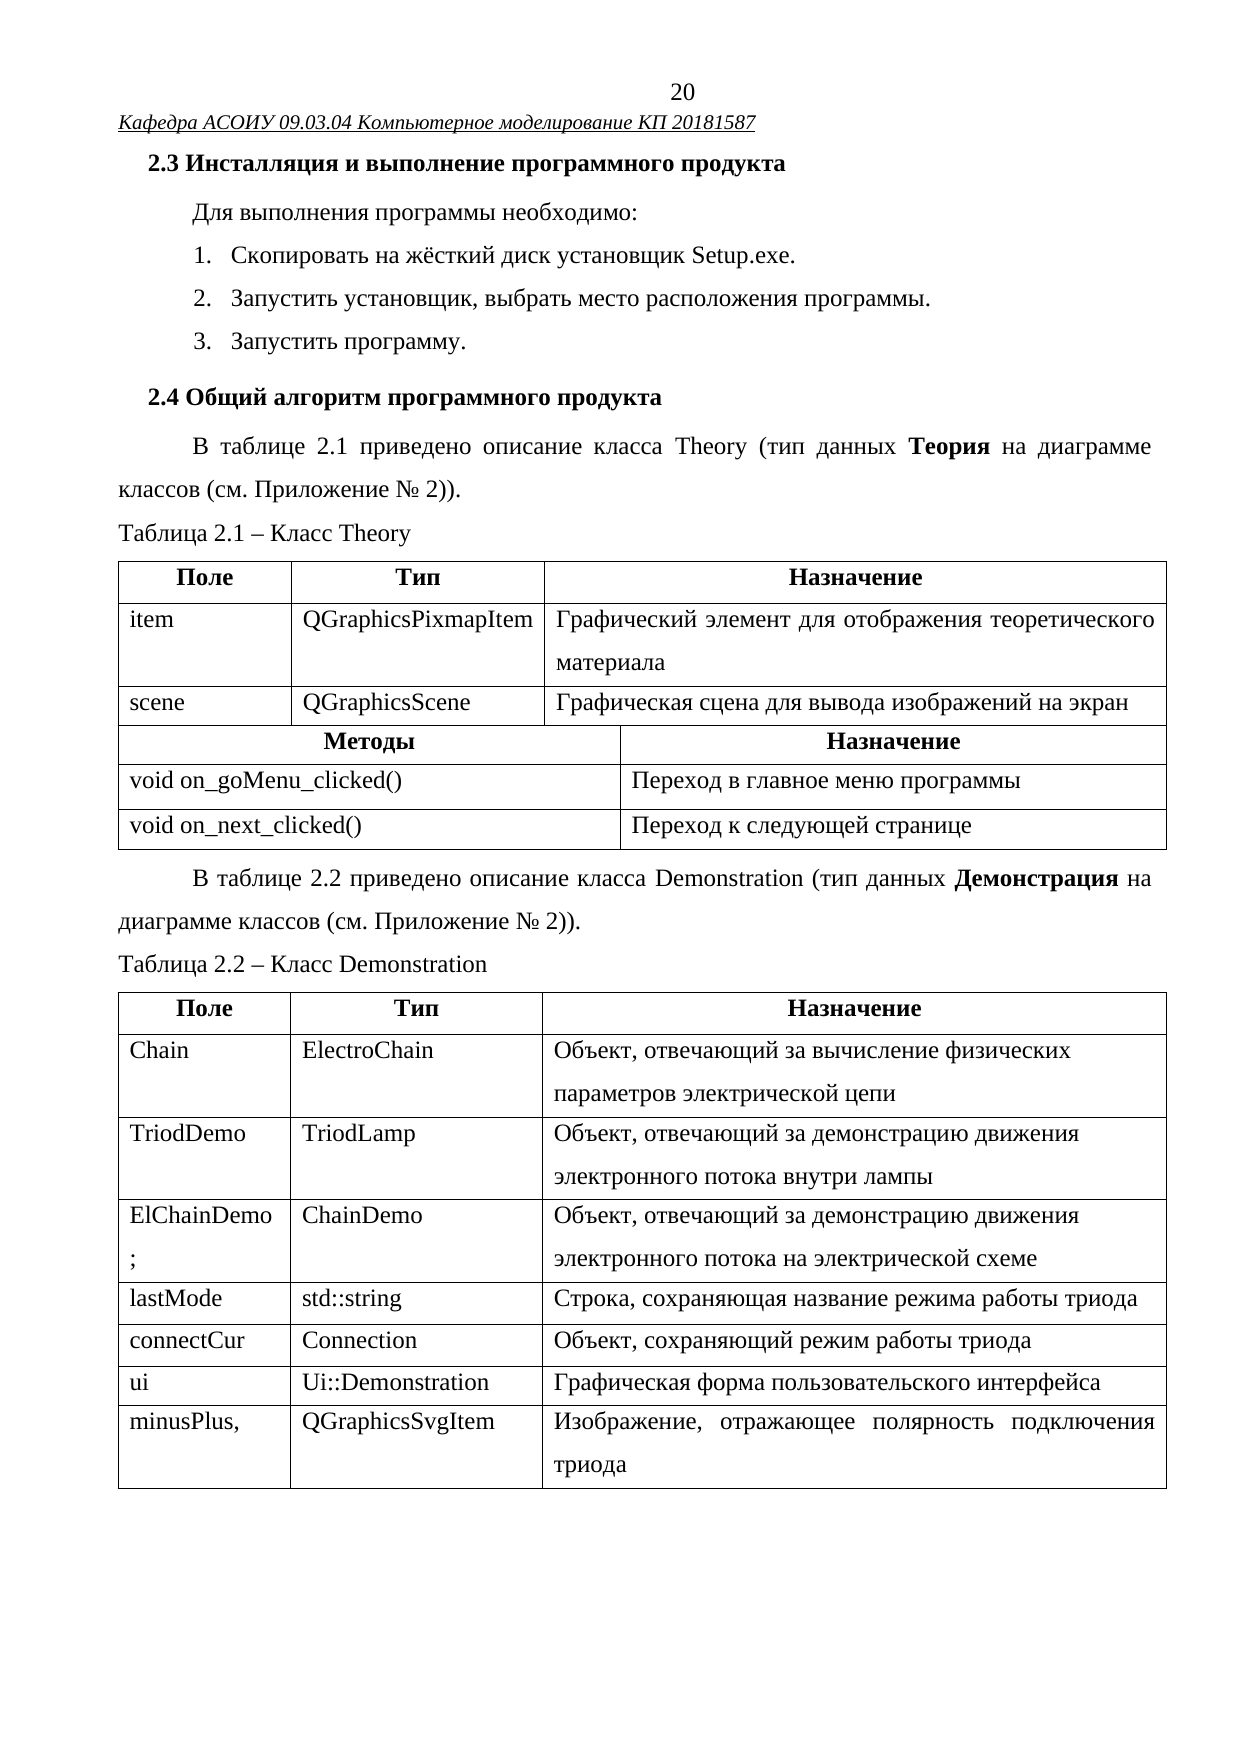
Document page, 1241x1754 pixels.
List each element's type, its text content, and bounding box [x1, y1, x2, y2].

table_header Поле [119, 562, 291, 603]
text В таблице 2.2 приведено описание класса Demonstration (тип данных Демонстрация на диаграмме классов (см. Приложение № 2)). [118, 863, 1152, 934]
table_cell QGraphicsPixmapItem [292, 604, 544, 686]
table_header Назначение [621, 726, 1166, 764]
list Запустить установщик, выбрать место расположения программы. [193, 283, 1152, 312]
table_cell Строка, сохраняющая название режима работы триода [543, 1283, 1166, 1324]
table_header Тип [291, 993, 542, 1034]
table_header Тип [292, 562, 544, 603]
table_header Назначение [543, 993, 1166, 1034]
table_header Назначение [545, 562, 1166, 603]
table_cell QGraphicsScene [292, 687, 544, 725]
table_cell Ui::Demonstration [291, 1367, 542, 1405]
text Таблица 2.2 – Класс Demonstration [118, 949, 1152, 978]
table_cell Объект, отвечающий за демонстрацию движения электронного потока на электрической схеме [543, 1200, 1166, 1282]
table_cell Переход к следующей странице [621, 810, 1166, 849]
table_cell Объект, отвечающий за демонстрацию движения электронного потока внутри лампы [543, 1118, 1166, 1199]
table_cell minusPlus, [119, 1406, 290, 1488]
table_cell TriodDemo [119, 1118, 290, 1199]
text Таблица 2.1 – Класс Theory [118, 518, 1152, 546]
table_cell QGraphicsSvgItem [291, 1406, 542, 1488]
subtitle 2.4 Общий алгоритм программного продукта [118, 382, 1152, 411]
subtitle 2.3 Инсталляция и выполнение программного продукта [118, 148, 1152, 176]
table_cell TriodLamp [291, 1118, 542, 1199]
table_header Поле [119, 993, 290, 1034]
table_cell ChainDemo [291, 1200, 542, 1282]
table_cell item [119, 604, 291, 686]
table_cell ui [119, 1367, 290, 1405]
table_cell connectCur [119, 1325, 290, 1366]
table_cell Изображение, отражающее полярность подключения триода [543, 1406, 1166, 1488]
table_cell Объект, сохраняющий режим работы триода [543, 1325, 1166, 1366]
table_cell Connection [291, 1325, 542, 1366]
table_cell Графическая форма пользовательского интерфейса [543, 1367, 1166, 1405]
table_cell Графическая сцена для вывода изображений на экран [545, 687, 1166, 725]
table_cell lastMode [119, 1283, 290, 1324]
table_cell Объект, отвечающий за вычисление физических параметров электрической цепи [543, 1035, 1166, 1117]
table_header Методы [119, 726, 620, 764]
text Для выполнения программы необходимо: [118, 197, 1152, 226]
table_cell scene [119, 687, 291, 725]
table_cell Chain [119, 1035, 290, 1117]
table_cell ElectroChain [291, 1035, 542, 1117]
table_cell Графический элемент для отображения теоретического материала [545, 604, 1166, 686]
table_cell Переход в главное меню программы [621, 765, 1166, 809]
text В таблице 2.1 приведено описание класса Theory (тип данных Теория на диаграмме классов (см. Приложение № 2)). [118, 431, 1152, 503]
table_cell ElChainDemo; [119, 1200, 290, 1282]
table_cell std::string [291, 1283, 542, 1324]
list Скопировать на жёсткий диск установщик Setup.exe. [193, 240, 1152, 269]
table_cell void on_next_clicked() [119, 810, 620, 849]
list Запустить программу. [193, 326, 1152, 355]
table_cell void on_goMenu_clicked() [119, 765, 620, 809]
